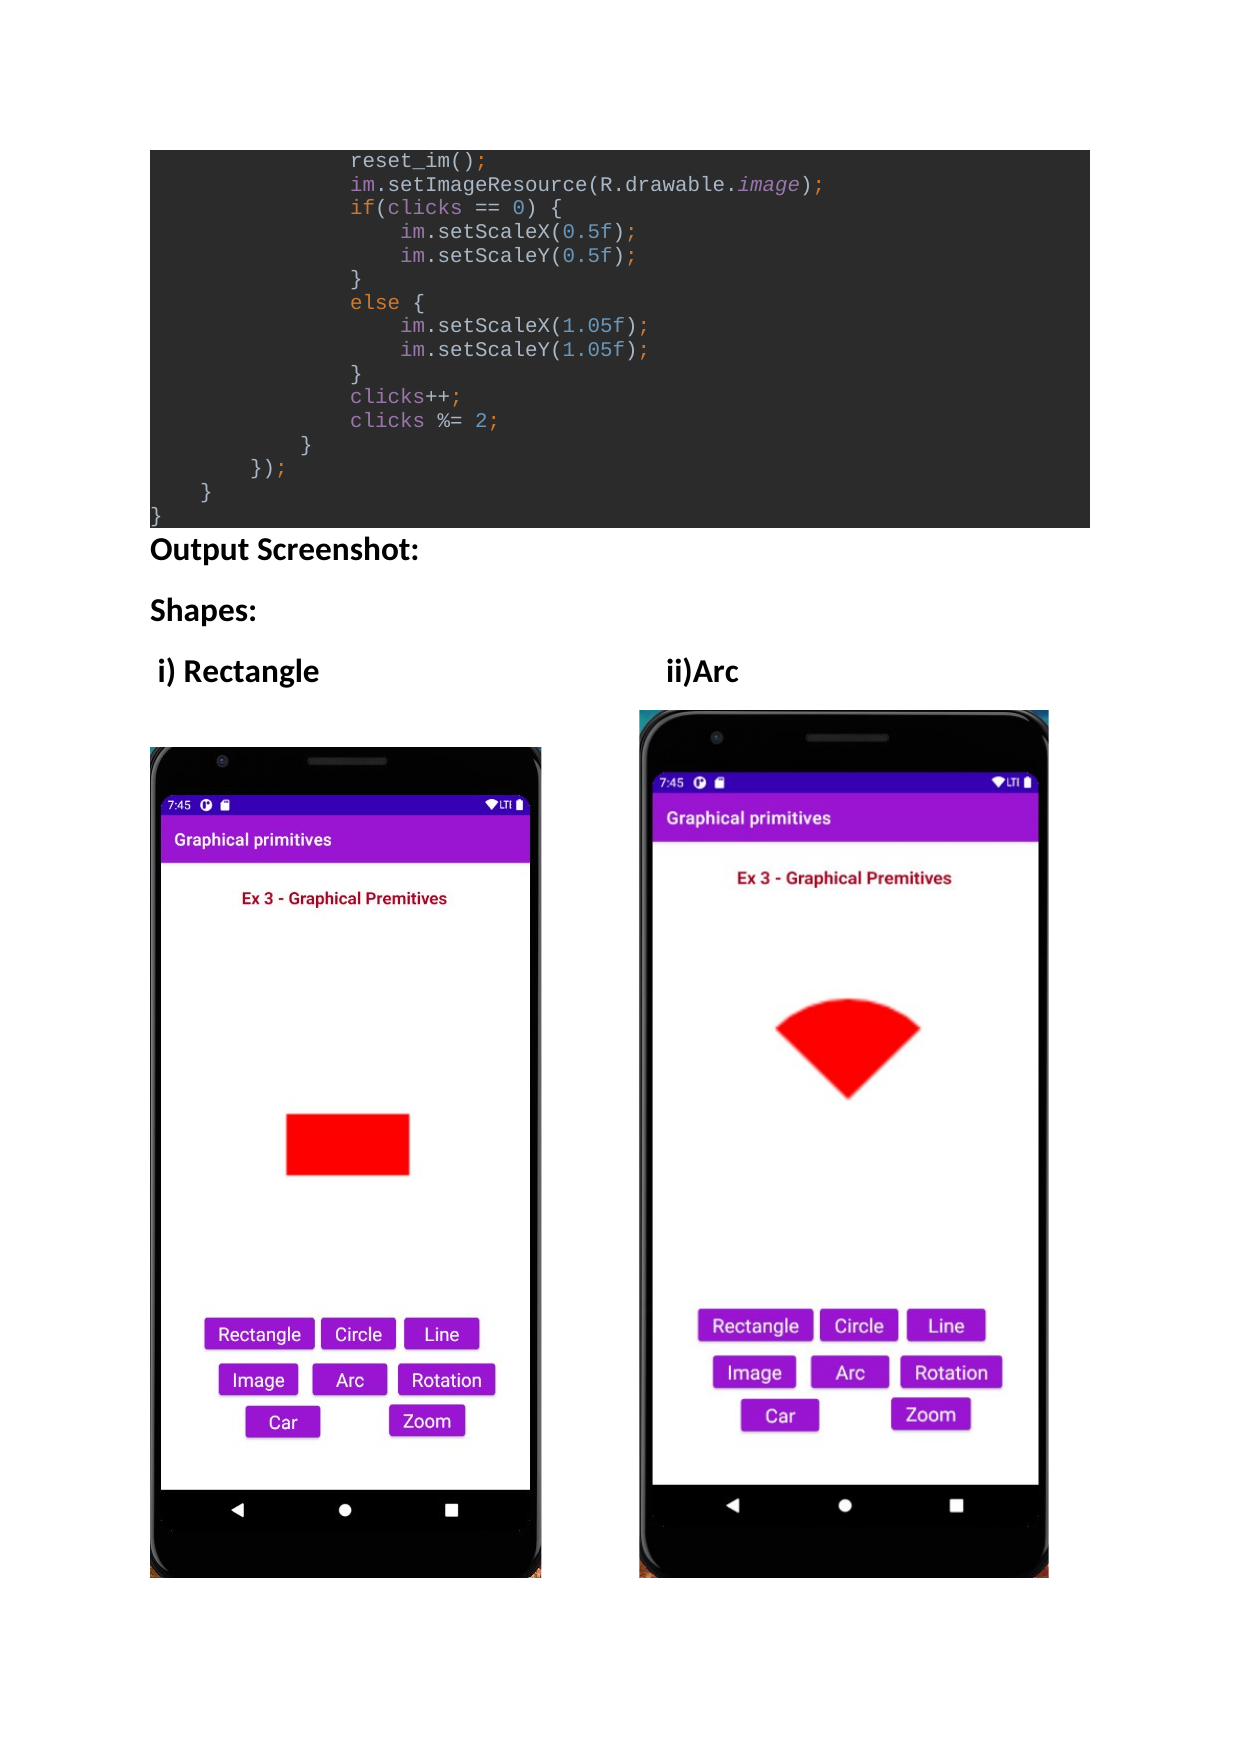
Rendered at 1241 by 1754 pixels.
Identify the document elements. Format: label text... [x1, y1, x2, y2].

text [150, 150, 1090, 528]
picture [639, 710, 1049, 1578]
text i) Rectangle ii)Arc [150, 649, 1090, 690]
text Output Screenshot: [150, 528, 1090, 569]
text Shapes: [150, 589, 1090, 630]
picture [150, 747, 542, 1578]
